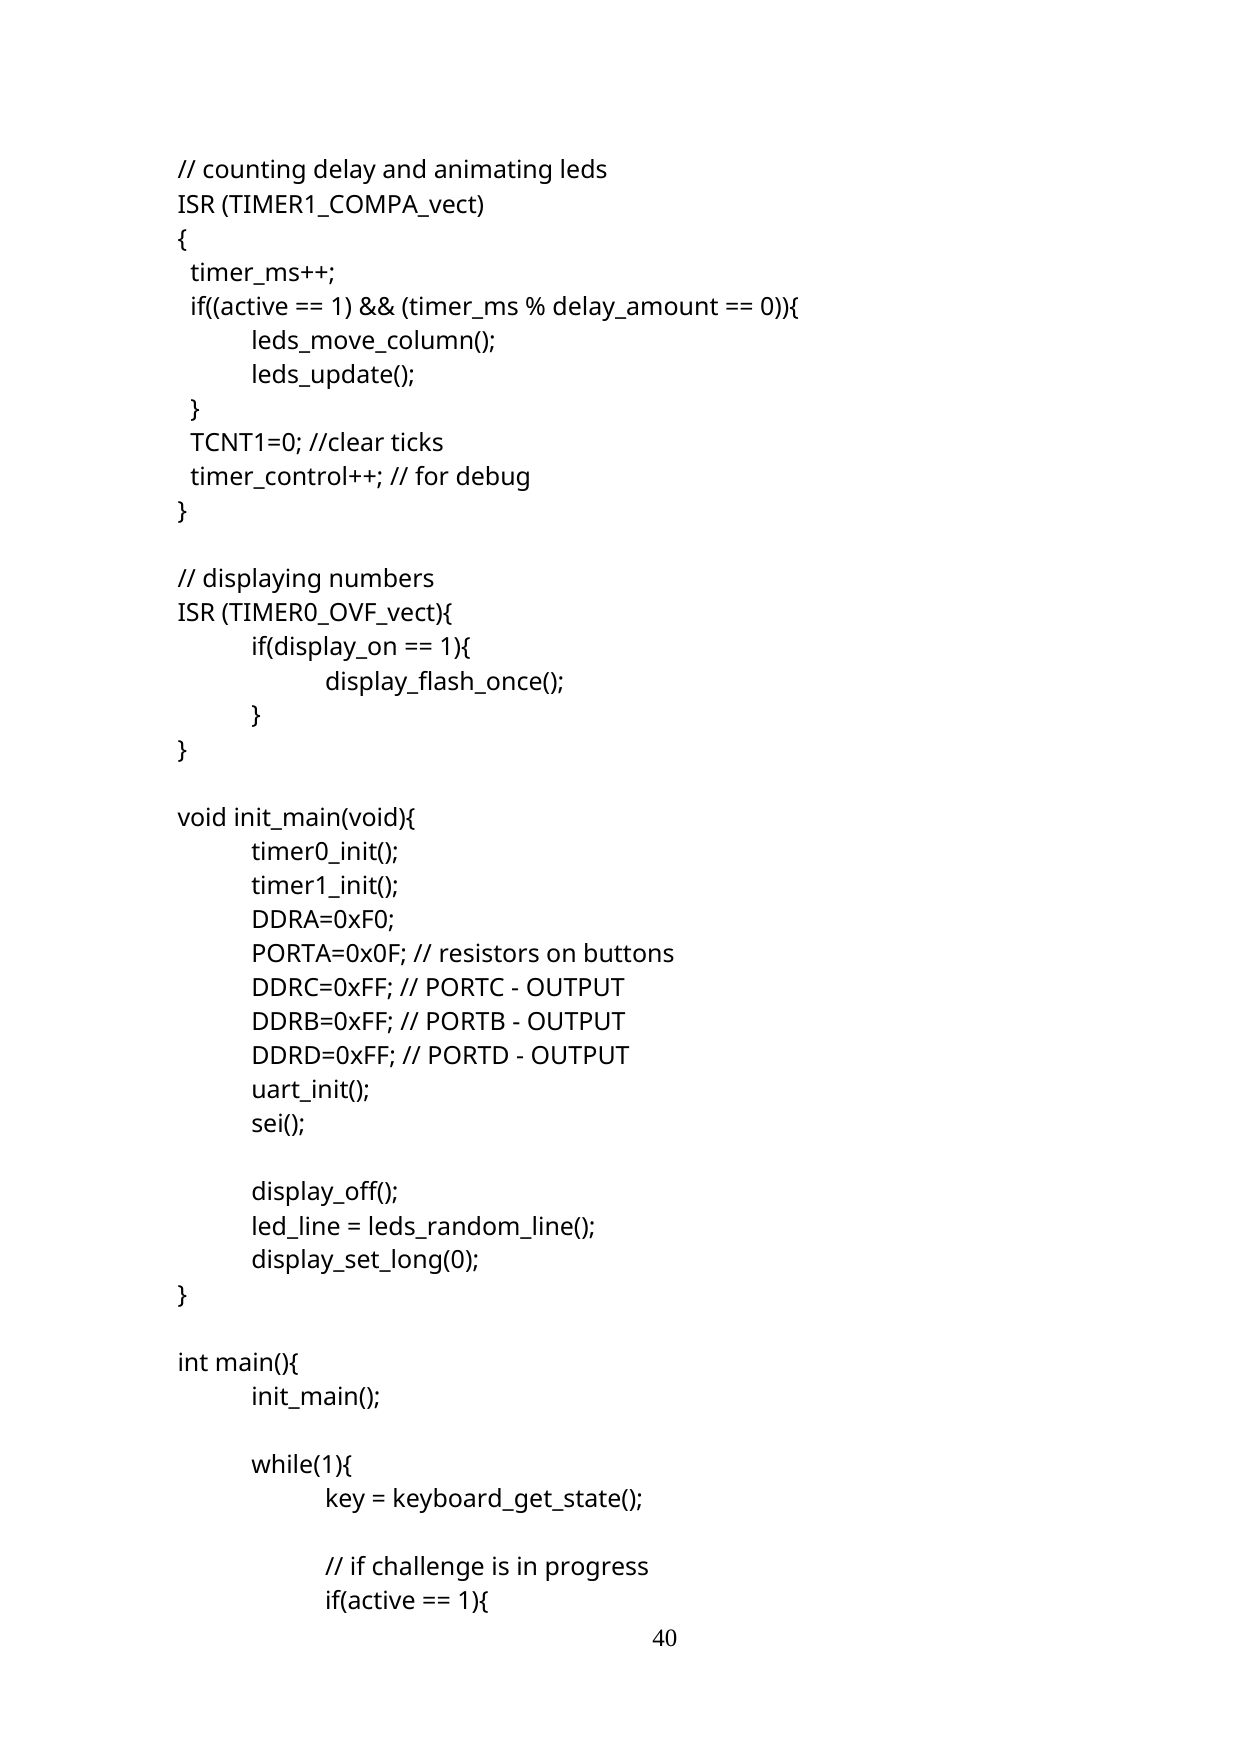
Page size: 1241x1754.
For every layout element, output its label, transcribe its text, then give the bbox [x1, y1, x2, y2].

text timer_ms++; [177, 254, 1152, 288]
text led_line = leds_random_line(); [177, 1208, 1152, 1242]
text timer_control++; // for debug [177, 459, 1152, 493]
text leds_move_column(); [177, 322, 1152, 357]
text } [177, 731, 1152, 765]
text if((active == 1) && (timer_ms % delay_amount == 0)){ [177, 288, 1152, 322]
text // if challenge is in progress [177, 1549, 1152, 1583]
text DDRB=0xFF; // PORTB - OUTPUT [177, 1004, 1152, 1038]
text sei(); [177, 1106, 1152, 1140]
text timer0_init(); [177, 833, 1152, 867]
text { [177, 220, 1152, 254]
text uart_init(); [177, 1072, 1152, 1106]
text init_main(); [177, 1378, 1152, 1412]
text DDRC=0xFF; // PORTC - OUTPUT [177, 970, 1152, 1004]
text timer1_init(); [177, 867, 1152, 902]
text leds_update(); [177, 357, 1152, 391]
text int main(){ [177, 1344, 1152, 1378]
text DDRD=0xFF; // PORTD - OUTPUT [177, 1038, 1152, 1072]
text display_flash_once(); [177, 663, 1152, 697]
text // displaying numbers [177, 561, 1152, 595]
text if(display_on == 1){ [177, 629, 1152, 663]
text display_off(); [177, 1174, 1152, 1208]
text key = keyboard_get_state(); [177, 1481, 1152, 1515]
text if(active == 1){ [177, 1583, 1152, 1617]
text } [177, 1276, 1152, 1310]
text ISR (TIMER0_OVF_vect){ [177, 595, 1152, 629]
text void init_main(void){ [177, 799, 1152, 833]
text PORTA=0x0F; // resistors on buttons [177, 936, 1152, 970]
text ISR (TIMER1_COMPA_vect) [177, 186, 1152, 220]
text } [177, 391, 1152, 425]
text } [177, 697, 1152, 731]
text // counting delay and animating leds [177, 152, 1152, 186]
text } [177, 493, 1152, 527]
text while(1){ [177, 1447, 1152, 1481]
text DDRA=0xF0; [177, 902, 1152, 936]
text display_set_long(0); [177, 1242, 1152, 1276]
text TCNT1=0; //clear ticks [177, 425, 1152, 459]
